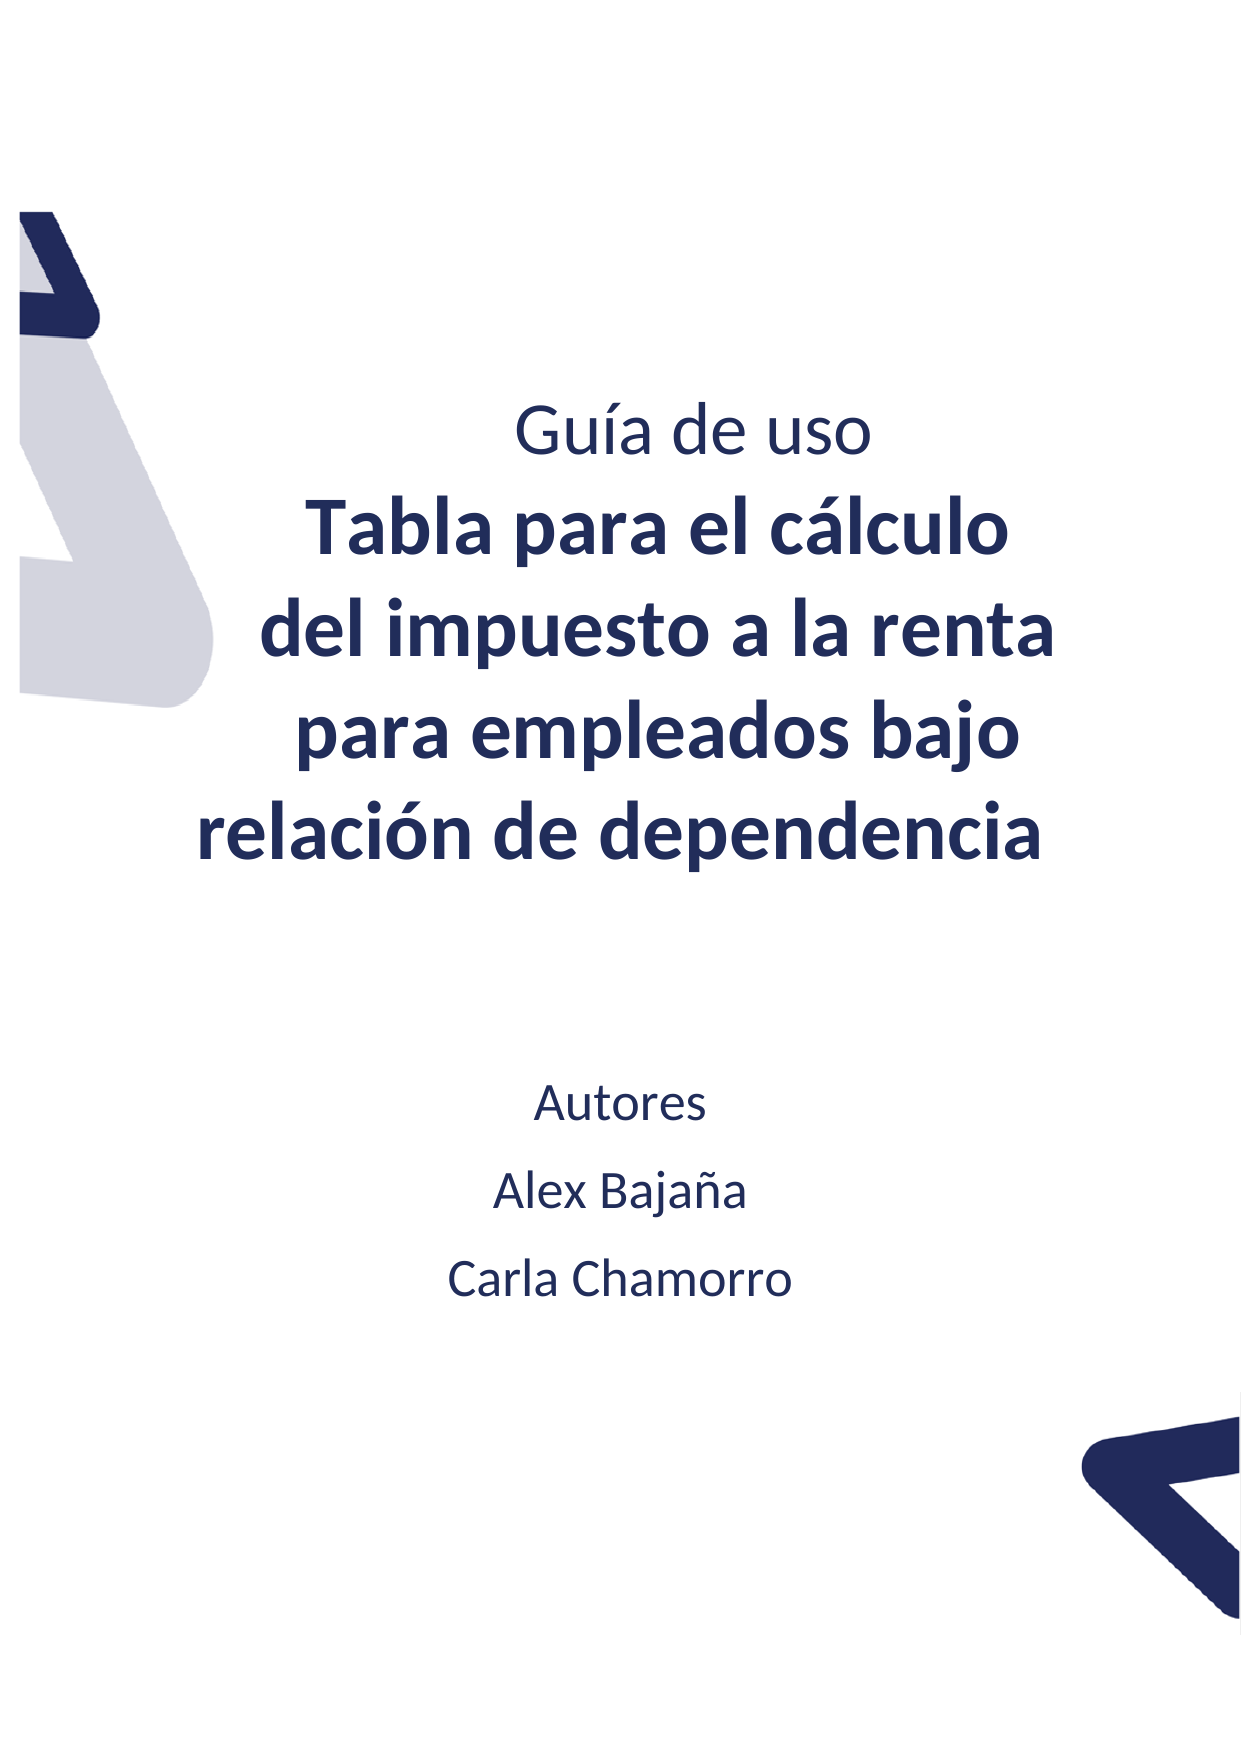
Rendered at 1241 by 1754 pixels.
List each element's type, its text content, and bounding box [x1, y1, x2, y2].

text Tabla para el cálculo del impuesto a la renta para empleados bajo relación de dependencia [177, 473, 1063, 881]
picture [1059, 1392, 1241, 1635]
text Guía de uso [235, 382, 1063, 473]
text Carla Chamorro [177, 1244, 1063, 1310]
text Autores [177, 1068, 1063, 1134]
text Alex Bajaña [177, 1156, 1063, 1222]
picture [18, 211, 235, 721]
